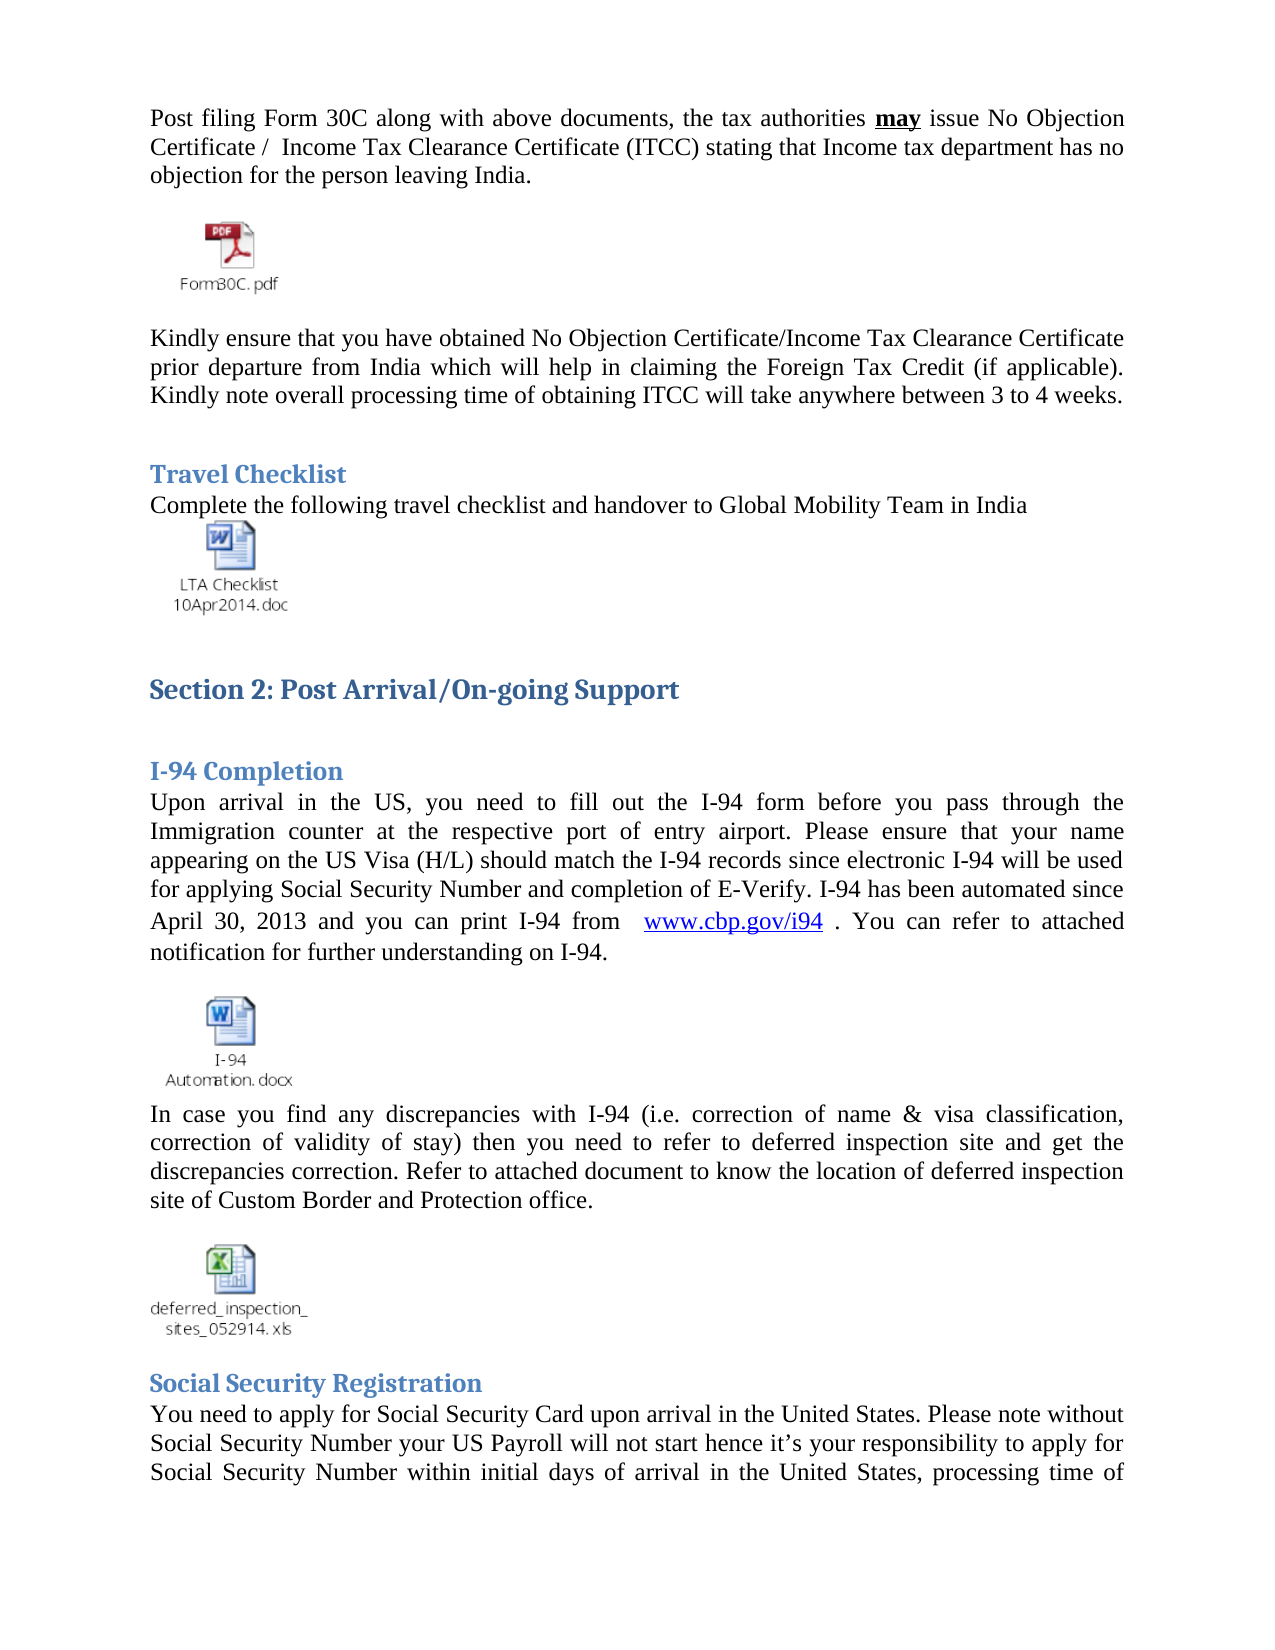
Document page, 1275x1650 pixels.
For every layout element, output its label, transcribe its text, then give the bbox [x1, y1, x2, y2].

text Upon arrival in the US, you need to fill out the I-94 form before you pass through the Immigration counter at the respective port of entry airport. Please ensure that your name appearing on the US Visa (H/L) should match the I-94 records since electronic I-94 will be used for applying Social Security Number and completion of E-Verify. I-94 has been automated since April 30, 2013 and you can print I-94 from www.cbp.gov/i94 . You can refer to attached notification for further understanding on I-94. [150, 787, 1125, 965]
subtitle Travel Checklist [150, 459, 1125, 490]
text In case you find any discrepancies with I-94 (i.e. correction of name & visa classification, correction of validity of stay) then you need to refer to deferred inspection site and get the discrepancies correction. Refer to attached document to know the location of deferred inspection site of Custom Border and Protection office. [150, 1099, 1125, 1214]
subtitle I-94 Completion [150, 756, 1125, 787]
text Post filing Form 30C along with above documents, the tax authorities may issue No Objection Certificate / Income Tax Clearance Certificate (ITCC) stating that Income tax department has no objection for the person leaving India. [150, 103, 1125, 189]
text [150, 1399, 1125, 1485]
subtitle Section 2: Post Arrival/On-going Support [150, 673, 1125, 707]
text Complete the following travel checklist and handover to Global Mobility Team in India [150, 490, 1125, 518]
subtitle Social Security Registration [150, 1368, 1125, 1399]
text Kindly ensure that you have obtained No Objection Certificate/Income Tax Clearance Certificate prior departure from India which will help in claiming the Foreign Tax Credit (if applicable). Kindly note overall processing time of obtaining ITCC will take anywhere between 3 to 4 weeks. [150, 323, 1125, 409]
